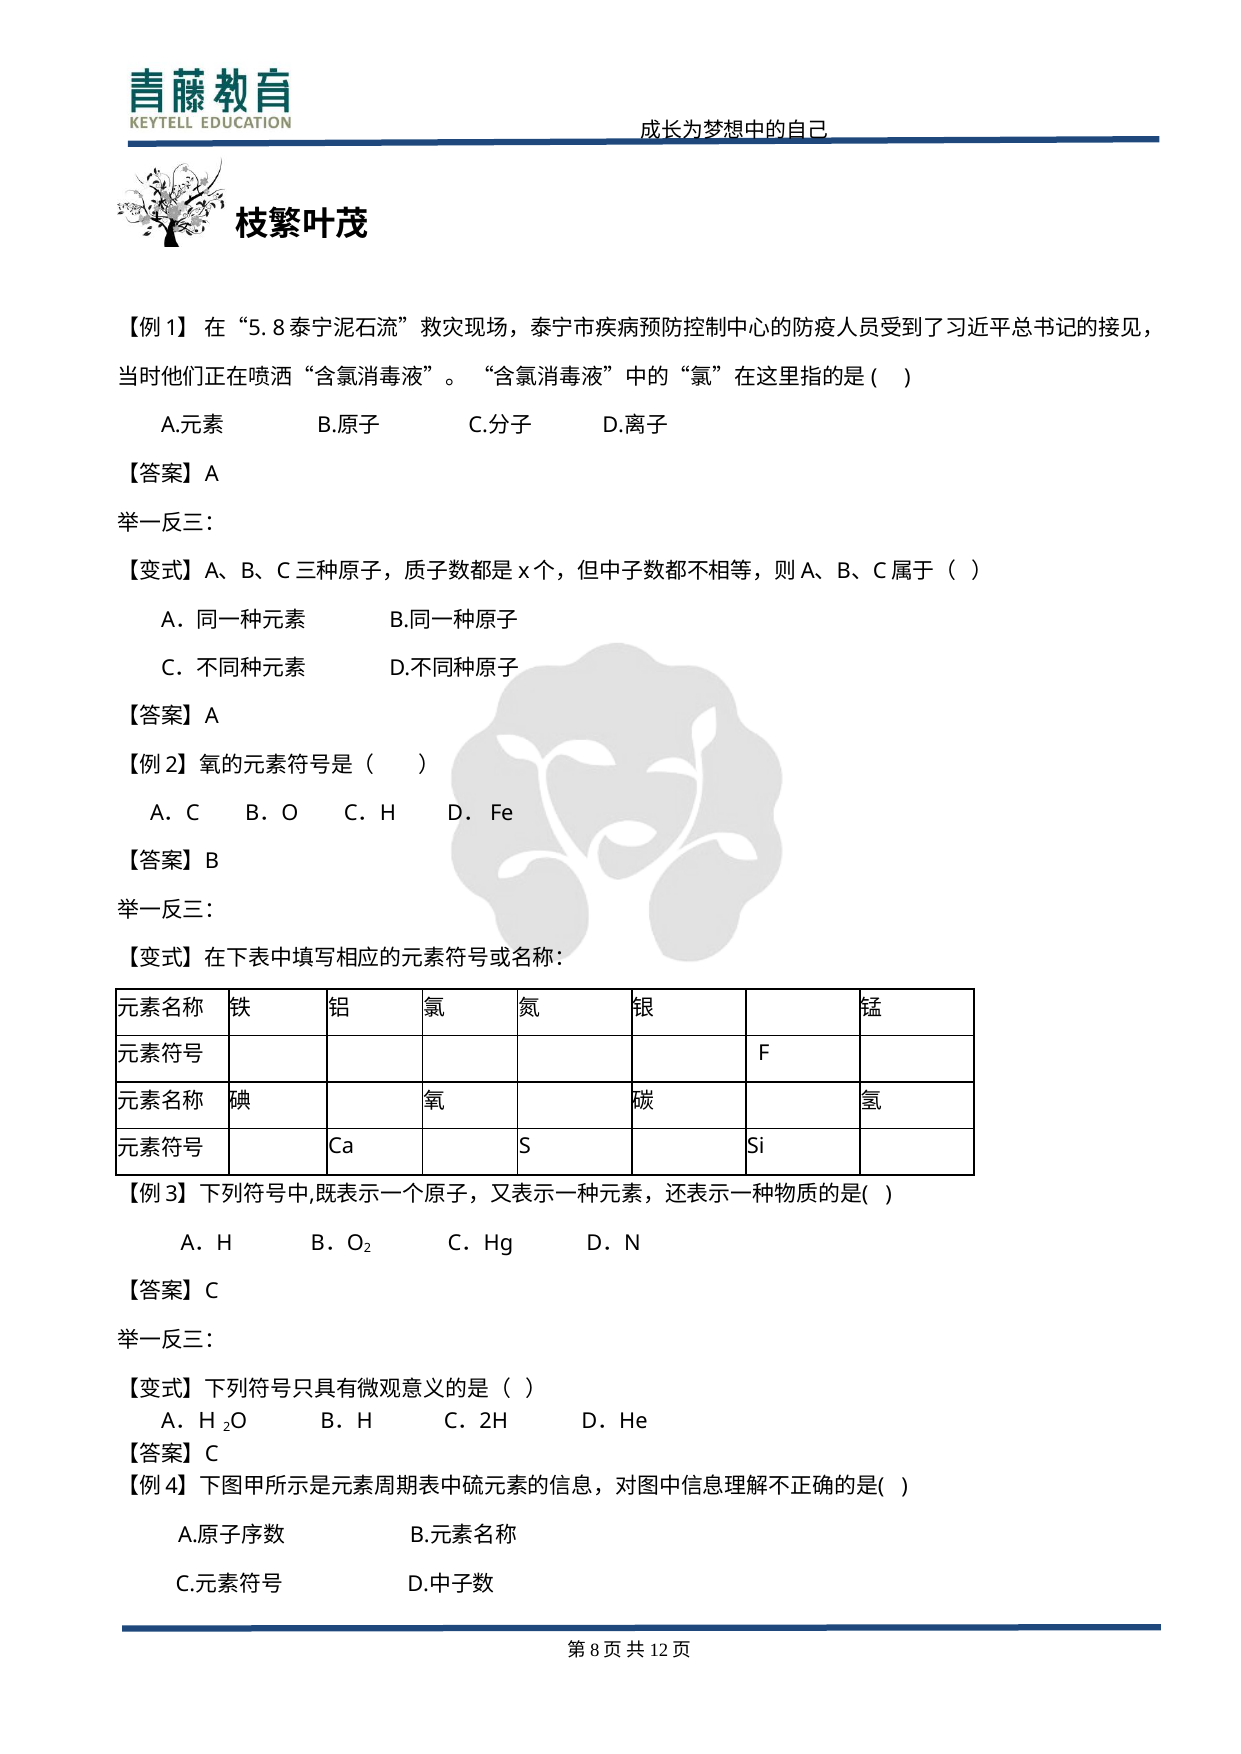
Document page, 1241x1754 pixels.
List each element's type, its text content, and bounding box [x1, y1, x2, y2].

table_cell 元素名称 [117, 1083, 228, 1128]
table_cell [328, 1036, 422, 1081]
text 【例1】 在“5. 8泰宁泥石流”救灾现场，泰宁市疾病预防控制中心的防疫人员受到了习近平总书记的接见，当时他们正在喷洒“含氯消毒液”。 “含氯消毒液”中的“氯”在这里指的是 ( ) A.元素 B.原子 C.分子 D.离子 【答案】A 举一反三： [117, 309, 1159, 537]
table_header 氮 [518, 990, 631, 1034]
table_cell S [518, 1129, 631, 1174]
text 【例2】氧的元素符号是（ ） [117, 746, 1159, 779]
table_cell [230, 1129, 326, 1174]
table_cell [861, 1036, 973, 1081]
table_cell [518, 1083, 631, 1128]
table_cell Ca [328, 1129, 422, 1174]
subtitle 枝繁叶茂 [117, 156, 1159, 286]
table_cell [633, 1129, 745, 1174]
text 【答案】A [117, 698, 1159, 730]
table_cell Si [747, 1129, 859, 1174]
text A．C B．O C．H D． Fe [117, 794, 1159, 827]
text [117, 1468, 1159, 1598]
picture [117, 155, 227, 247]
text 【例3】下列符号中,既表示一个原子，又表示一种元素，还表示一种物质的是( ) A．H B．O2 C．Hg D．N 【答案】C 举一反三： [117, 1176, 1159, 1354]
text 【变式】下列符号只具有微观意义的是（ ） A．Ｈ2O B．H C．2H D．He 【答案】C [117, 1370, 1159, 1468]
table_cell 碳 [633, 1083, 745, 1128]
table_cell 氢 [861, 1083, 973, 1128]
table_cell 氧 [423, 1083, 517, 1128]
text 举一反三： [117, 891, 1159, 924]
table_header 锰 [861, 990, 973, 1034]
table_cell 元素符号 [117, 1129, 228, 1174]
table_cell [518, 1036, 631, 1081]
table_cell [423, 1036, 517, 1081]
table_header 银 [633, 990, 745, 1034]
table_cell [328, 1083, 422, 1128]
table_header 氯 [423, 990, 517, 1034]
table_cell [633, 1036, 745, 1081]
table_cell F [747, 1036, 859, 1081]
picture [113, 51, 303, 134]
table_cell [747, 1083, 859, 1128]
table_header 铝 [328, 990, 422, 1034]
text 【变式】在下表中填写相应的元素符号或名称： [117, 939, 1159, 972]
table_cell [230, 1036, 326, 1081]
text 【答案】B [117, 843, 1159, 875]
table_header 铁 [230, 990, 326, 1034]
table_header [747, 990, 859, 1034]
table_header 元素名称 [117, 990, 228, 1034]
table_cell [861, 1129, 973, 1174]
text C．不同种元素 D.不同种原子 [117, 649, 1159, 682]
table_cell 元素符号 [117, 1036, 228, 1081]
text A．同一种元素 B.同一种原子 [117, 601, 1159, 634]
text 【变式】A、B、C三种原子，质子数都是x个，但中子数都不相等，则A、B、C属于（ ） [117, 553, 1159, 585]
table_cell [423, 1129, 517, 1174]
table_cell 碘 [230, 1083, 326, 1128]
